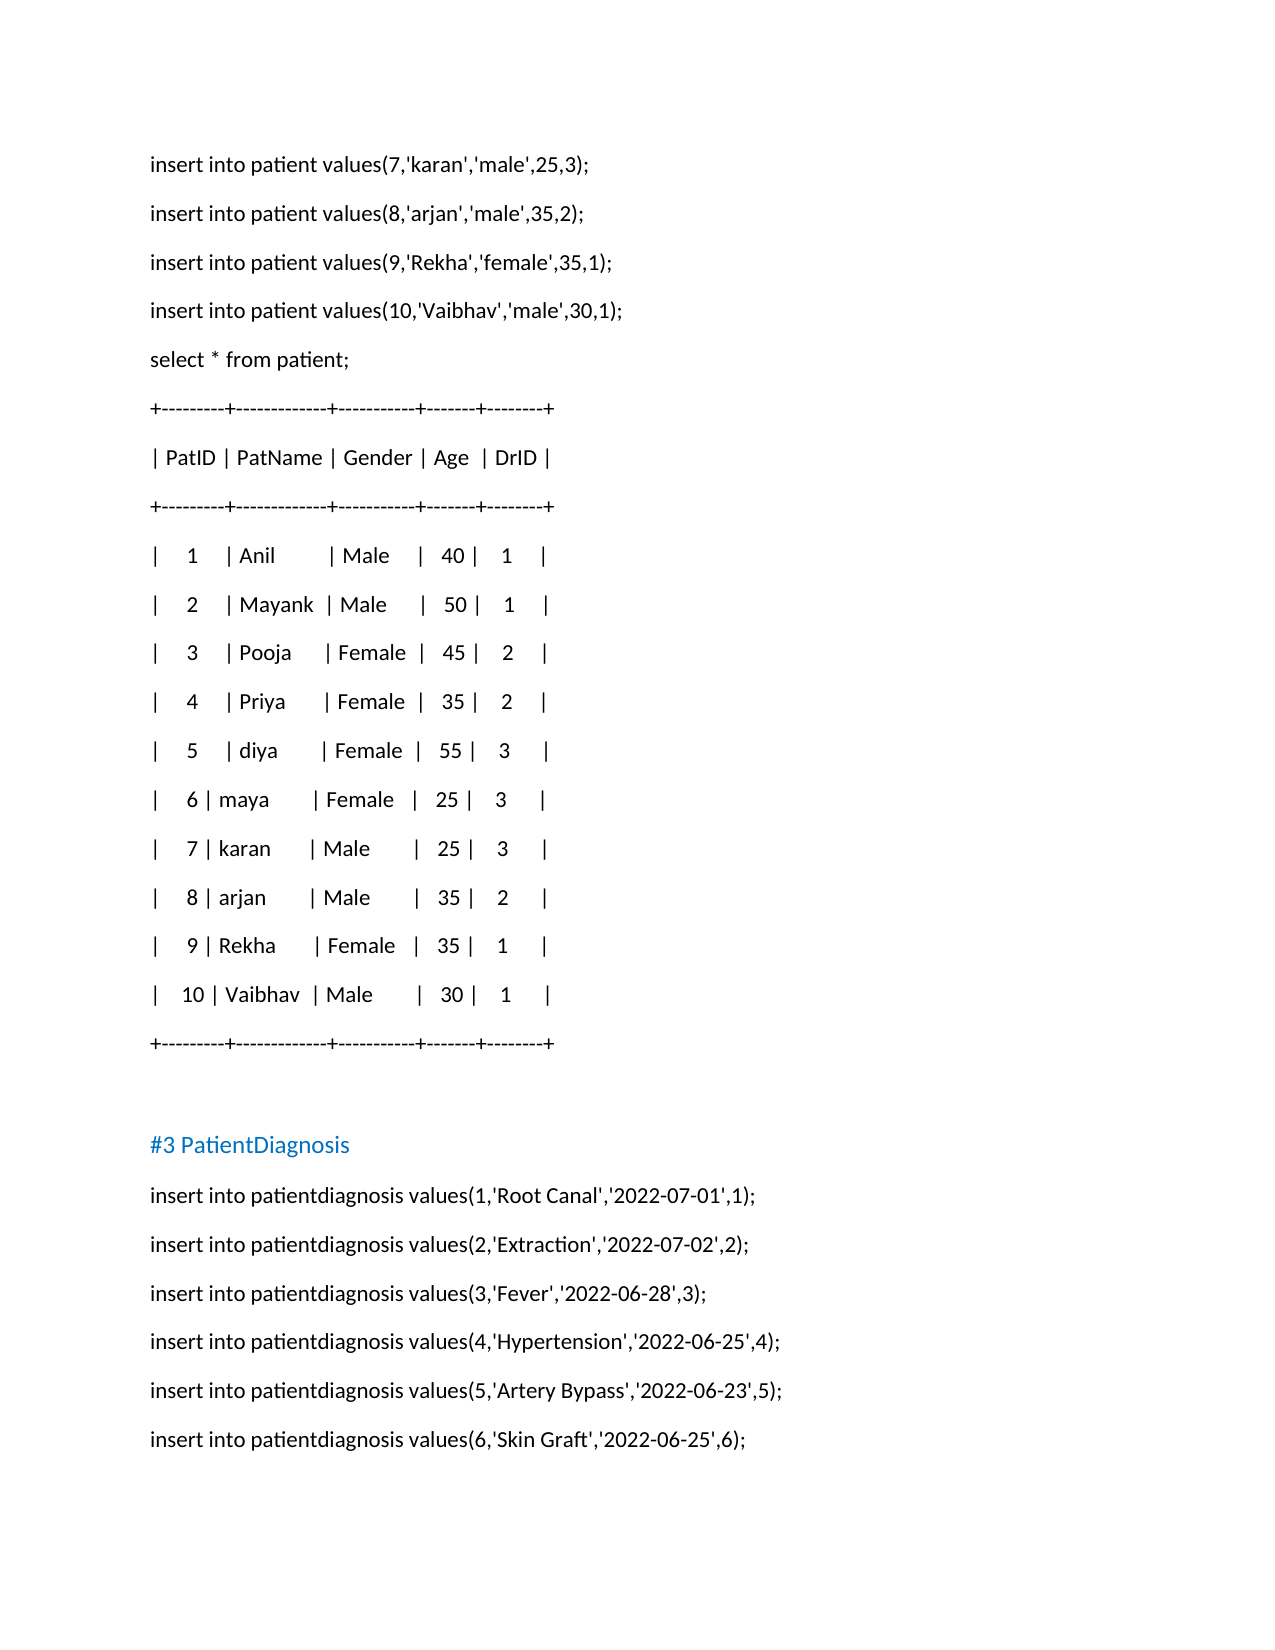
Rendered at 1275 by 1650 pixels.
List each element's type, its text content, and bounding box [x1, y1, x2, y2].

text | 4 | Priya | Female | 35 | 2 | [150, 687, 1125, 715]
text insert into patientdiagnosis values(3,'Fever','2022-06-28',3); [150, 1279, 1125, 1307]
text | PatID | PatName | Gender | Age | DrID | [150, 443, 1125, 471]
text insert into patient values(8,'arjan','male',35,2); [150, 199, 1125, 227]
text insert into patient values(10,'Vaibhav','male',30,1); [150, 297, 1125, 324]
text +---------+-------------+-----------+-------+--------+ [150, 394, 1125, 422]
text | 8 | arjan | Male | 35 | 2 | [150, 883, 1125, 911]
text insert into patientdiagnosis values(5,'Artery Bypass','2022-06-23',5); [150, 1376, 1125, 1404]
text insert into patientdiagnosis values(4,'Hypertension','2022-06-25',4); [150, 1327, 1125, 1356]
text | 1 | Anil | Male | 40 | 1 | [150, 541, 1125, 569]
text +---------+-------------+-----------+-------+--------+ [150, 1029, 1125, 1057]
text | 5 | diya | Female | 55 | 3 | [150, 736, 1125, 764]
text | 10 | Vaibhav | Male | 30 | 1 | [150, 981, 1125, 1008]
text | 9 | Rekha | Female | 35 | 1 | [150, 932, 1125, 960]
text | 7 | karan | Male | 25 | 3 | [150, 834, 1125, 862]
text +---------+-------------+-----------+-------+--------+ [150, 492, 1125, 520]
text insert into patient values(7,'karan','male',25,3); [150, 150, 1125, 178]
text #3 PatientDiagnosis [150, 1129, 1125, 1160]
text insert into patientdiagnosis values(6,'Skin Graft','2022-06-25',6); [150, 1425, 1125, 1453]
text | 2 | Mayank | Male | 50 | 1 | [150, 590, 1125, 618]
text select * from patient; [150, 345, 1125, 373]
text insert into patientdiagnosis values(2,'Extraction','2022-07-02',2); [150, 1230, 1125, 1258]
text insert into patientdiagnosis values(1,'Root Canal','2022-07-01',1); [150, 1181, 1125, 1209]
text | 3 | Pooja | Female | 45 | 2 | [150, 638, 1125, 667]
text insert into patient values(9,'Rekha','female',35,1); [150, 248, 1125, 276]
text | 6 | maya | Female | 25 | 3 | [150, 785, 1125, 813]
